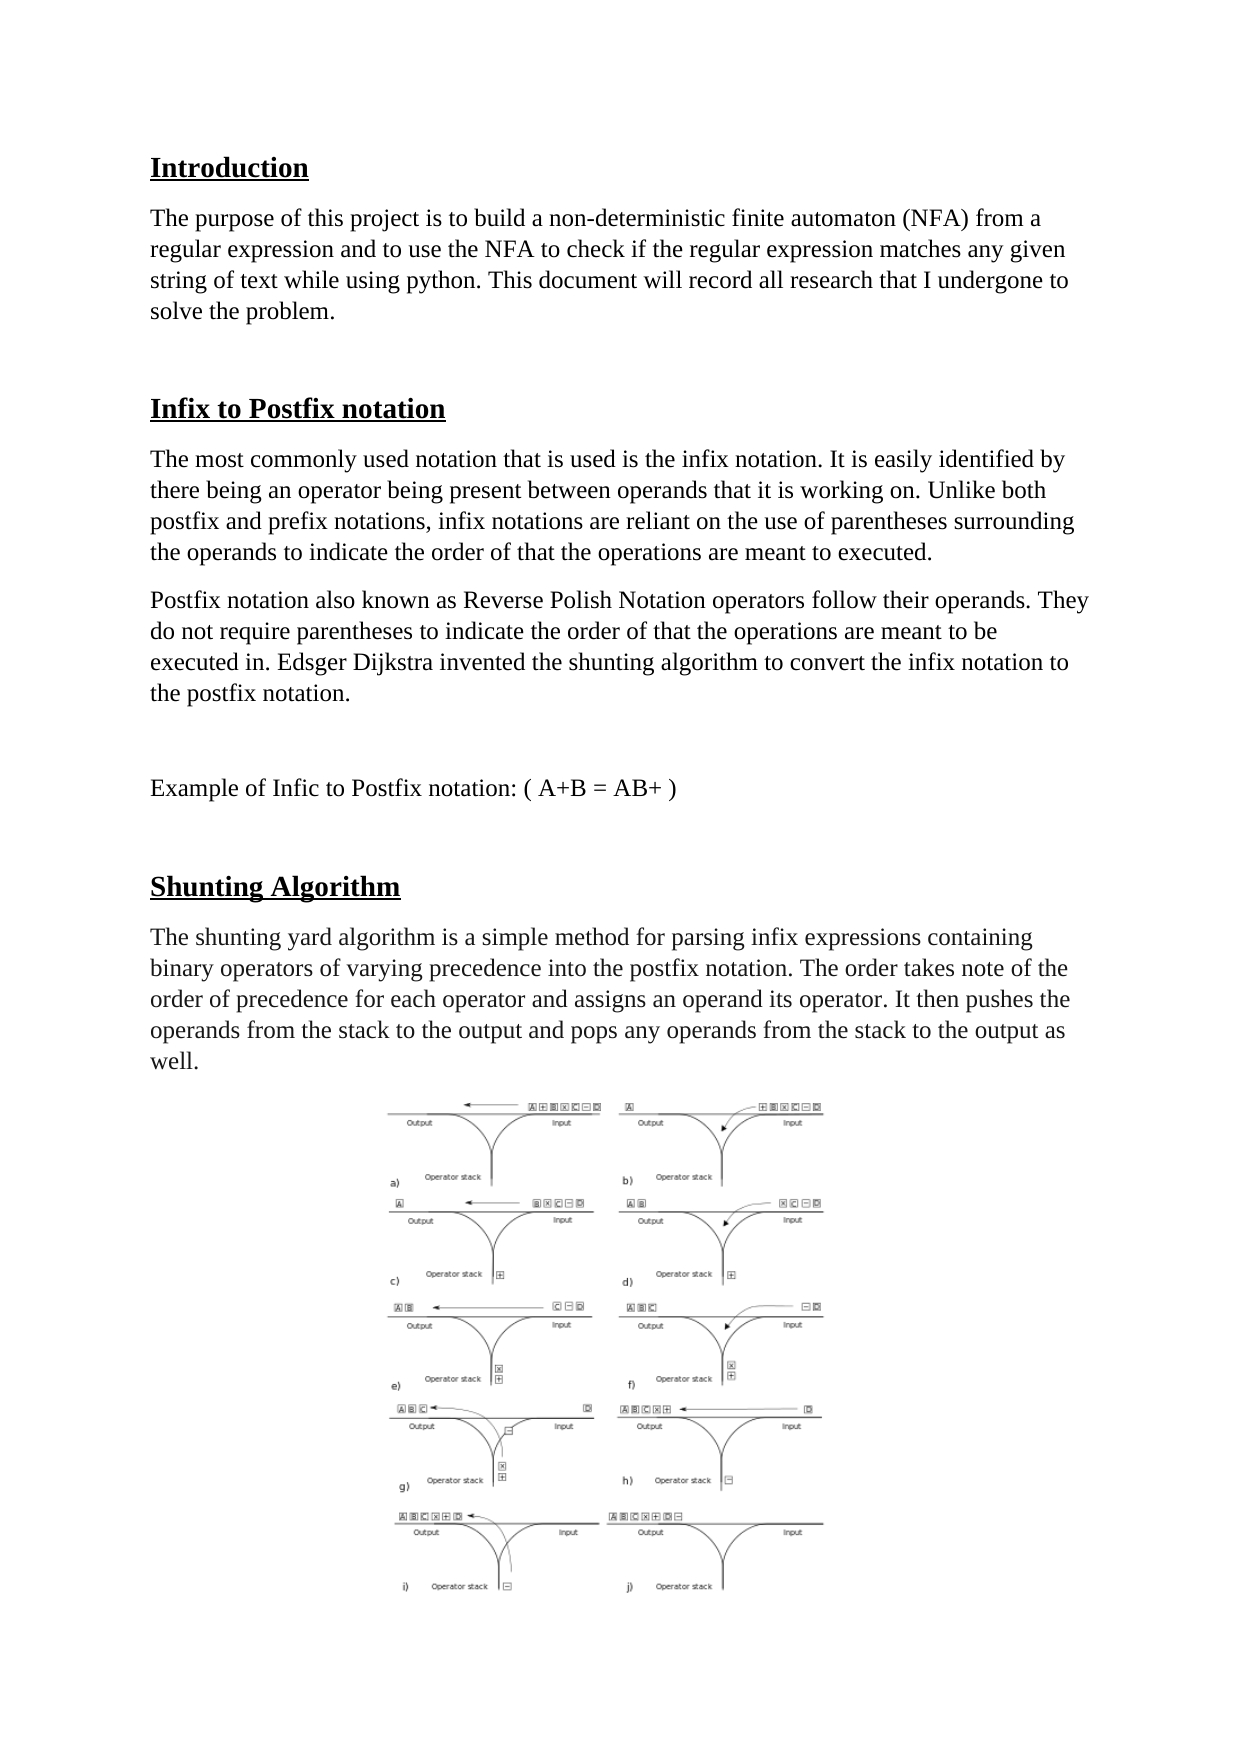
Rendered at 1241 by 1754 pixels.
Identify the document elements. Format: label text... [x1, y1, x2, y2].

text The purpose of this project is to build a non-deterministic finite automaton (NFA) from a regular expression and to use the NFA to check if the regular expression matches any given string of text while using python. This document will record all research that I undergone to solve the problem. [150, 203, 1090, 325]
picture [380, 1093, 831, 1604]
text The most commonly used notation that is used is the infix notation. It is easily identified by there being an operator being present between operands that it is working on. Unlike both postfix and prefix notations, infix notations are reliant on the use of parentheses surrounding the operands to indicate the order of that the operations are meant to executed. [150, 444, 1090, 566]
text Shunting Algorithm [150, 869, 1090, 902]
text Introduction [150, 150, 1090, 183]
text Postfix notation also known as Reverse Polish Notation operators follow their operands. They do not require parentheses to indicate the order of that the operations are meant to be executed in. Edsger Dijkstra invented the shunting algorithm to convert the infix notation to the postfix notation. [150, 585, 1090, 707]
text Example of Infic to Postfix notation: ( A+B = AB+ ) [150, 773, 1090, 802]
text Infix to Postfix notation [150, 391, 1090, 425]
text The shunting yard algorithm is a simple method for parsing infix expressions containing binary operators of varying precedence into the postfix notation. The order takes note of the order of precedence for each operator and assigns an operand its operator. It then pushes the operands from the stack to the output and pops any operands from the stack to the output as well. [150, 922, 1090, 1075]
